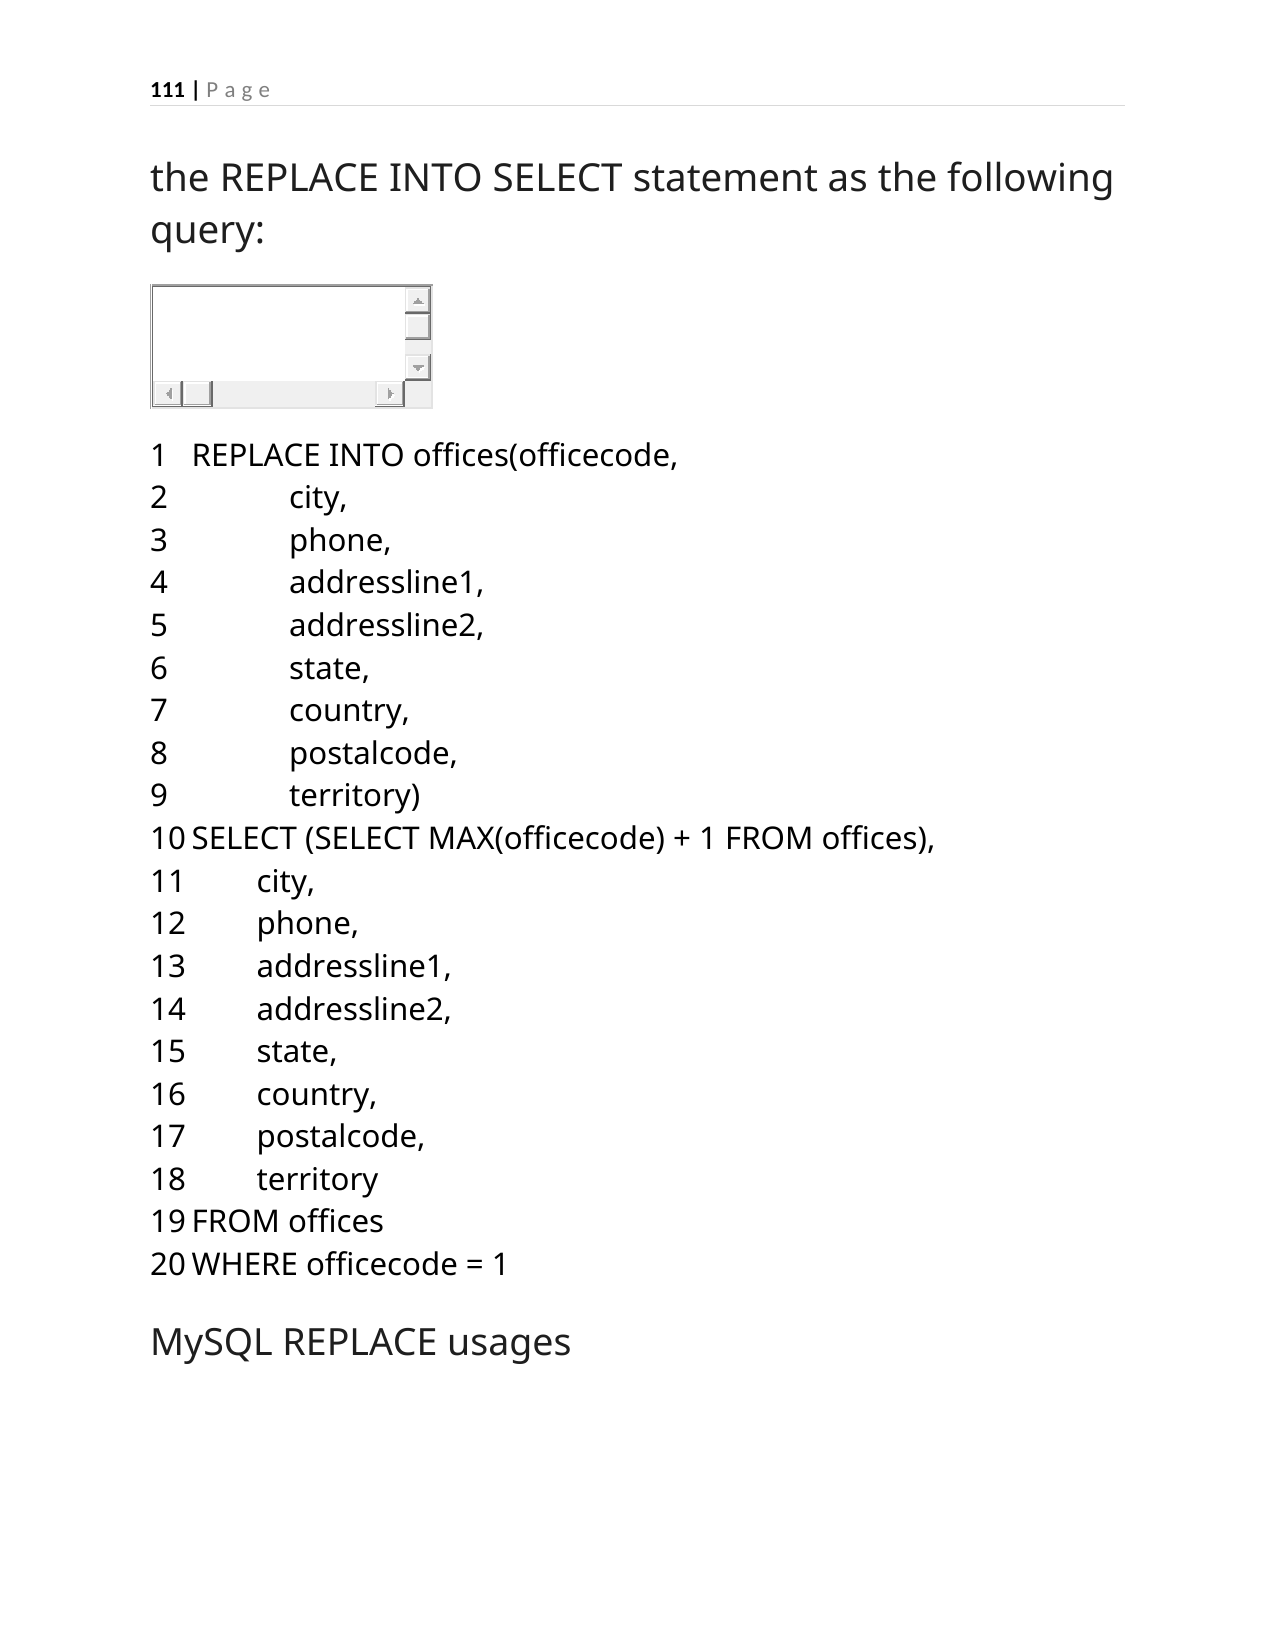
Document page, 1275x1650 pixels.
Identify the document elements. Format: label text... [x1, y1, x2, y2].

text MySQL REPLACE usages [150, 1315, 1125, 1366]
table_header 1 2 3 4 5 6 7 8 9 10 11 12 13 14 15 16 17 18 19 20 [149, 431, 190, 1286]
table_header REPLACE INTO offices(officecode, city, phone, addressline1, addressline2, state, country, postalcode, territory) SELECT (SELECT MAX(officecode) + 1 FROM offices), city, phone, addressline1, addressline2, state, country, postalcode, territory FROM offices WHERE officecode = 1 [190, 431, 1133, 1286]
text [150, 150, 1125, 255]
